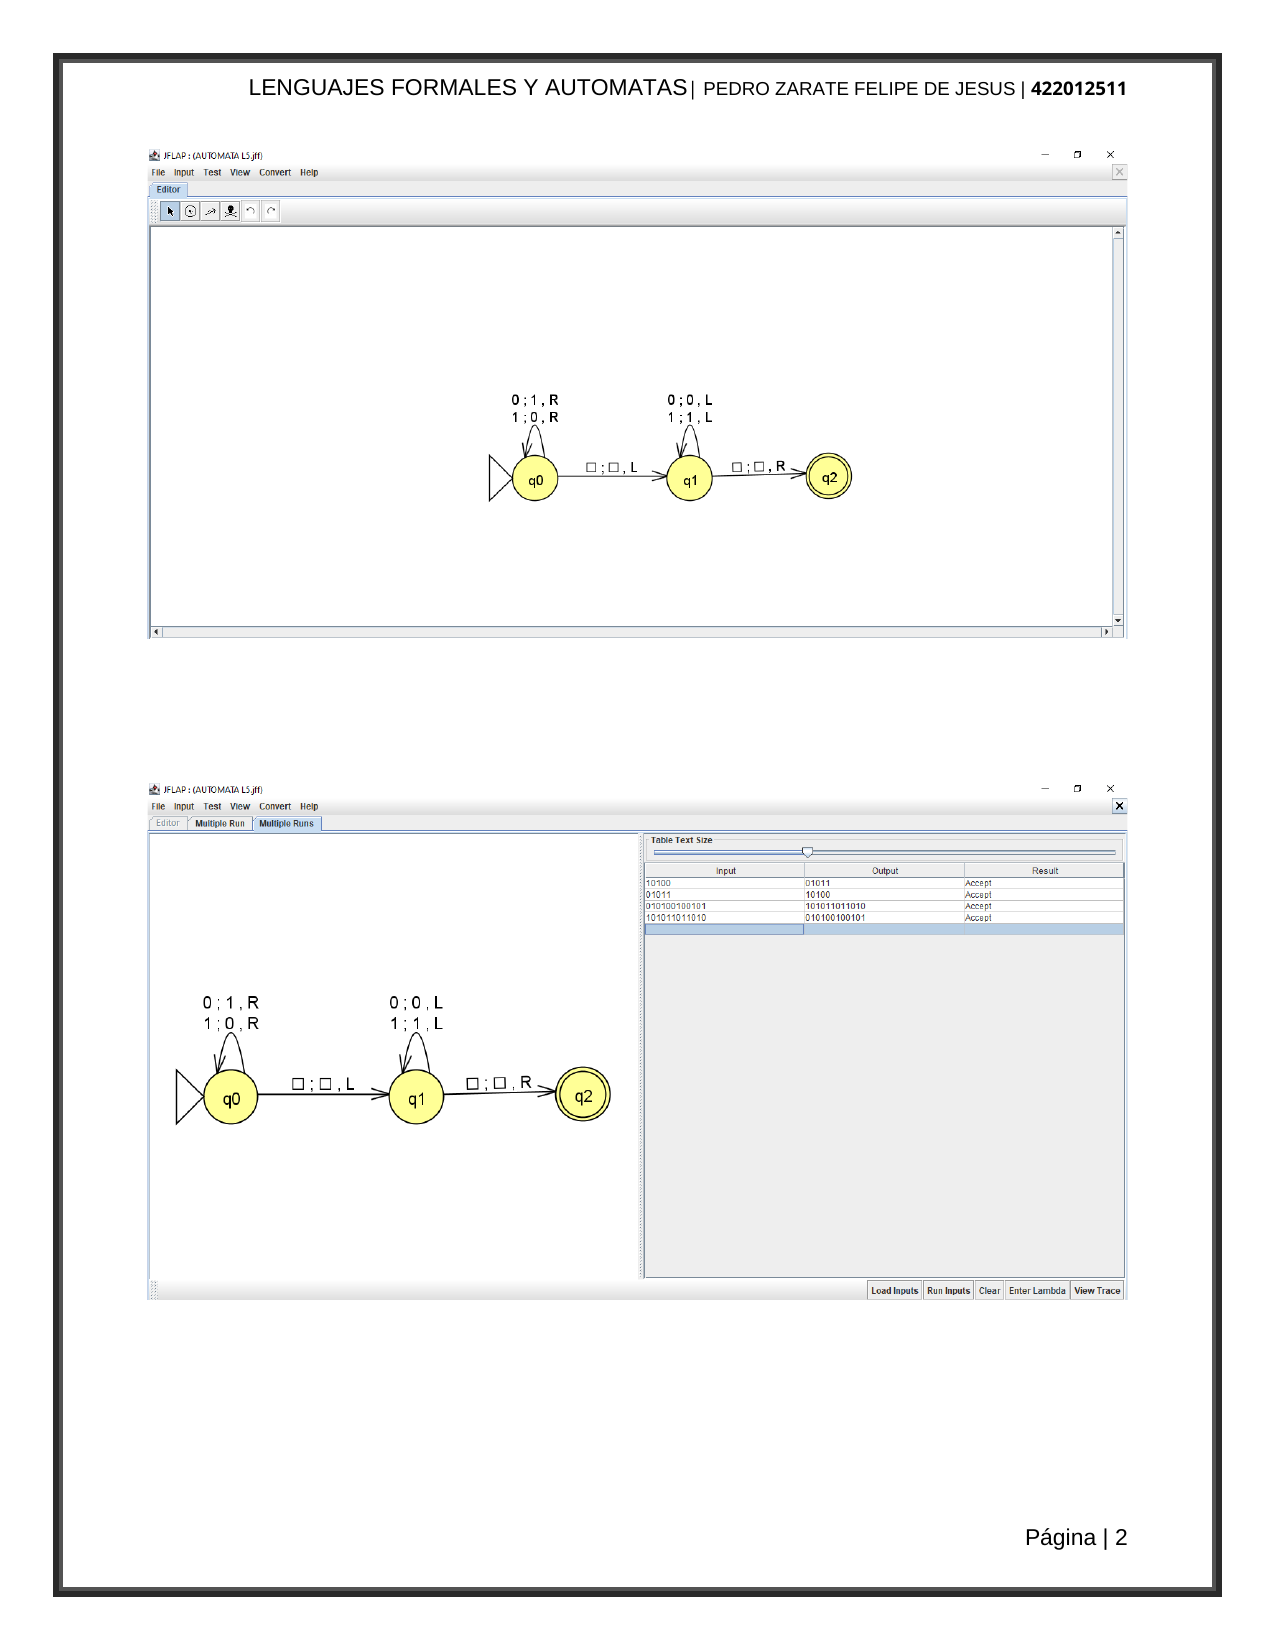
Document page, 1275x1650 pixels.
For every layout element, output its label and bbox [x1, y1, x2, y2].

picture [147, 147, 1128, 639]
picture [147, 782, 1128, 1300]
